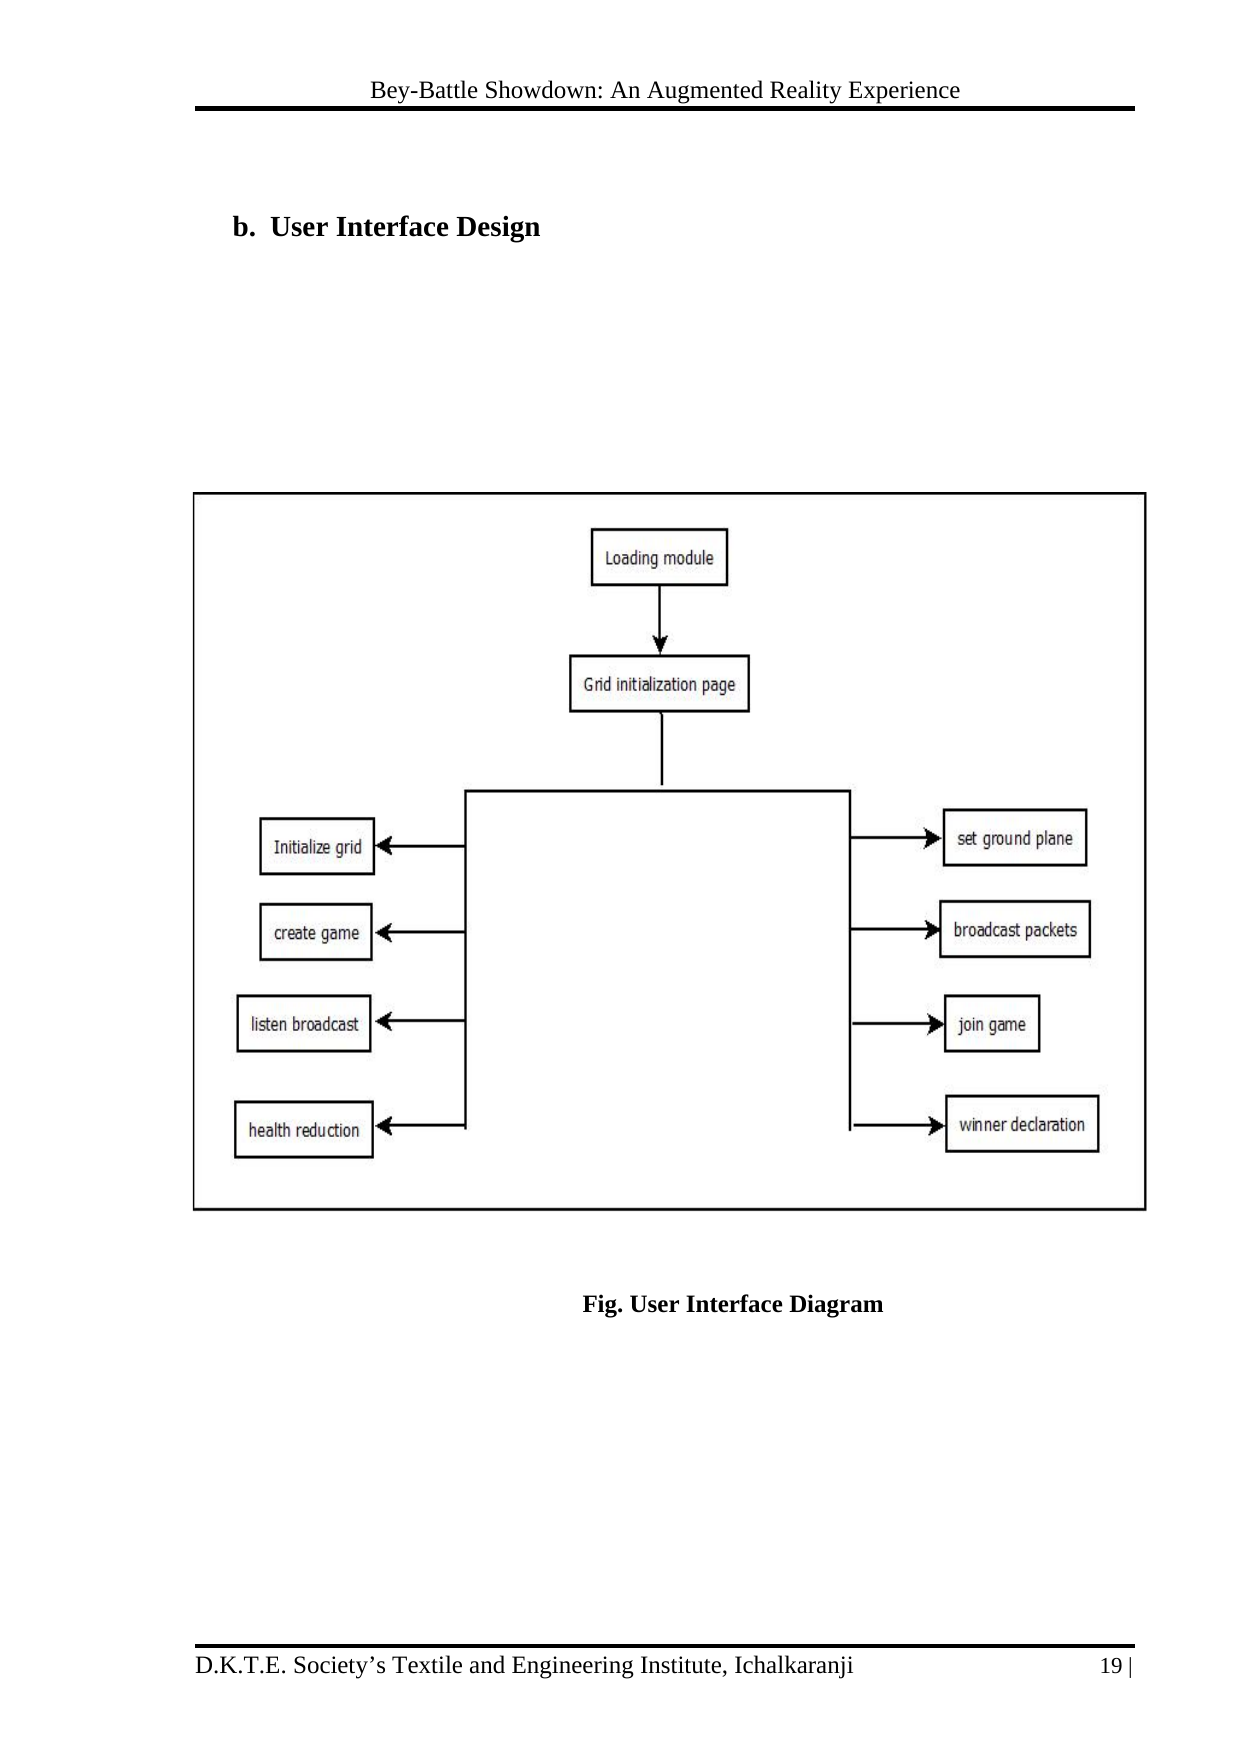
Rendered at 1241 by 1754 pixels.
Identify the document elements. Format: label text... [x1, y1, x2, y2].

list User Interface Design [232, 209, 1135, 243]
picture [192, 492, 1149, 1214]
